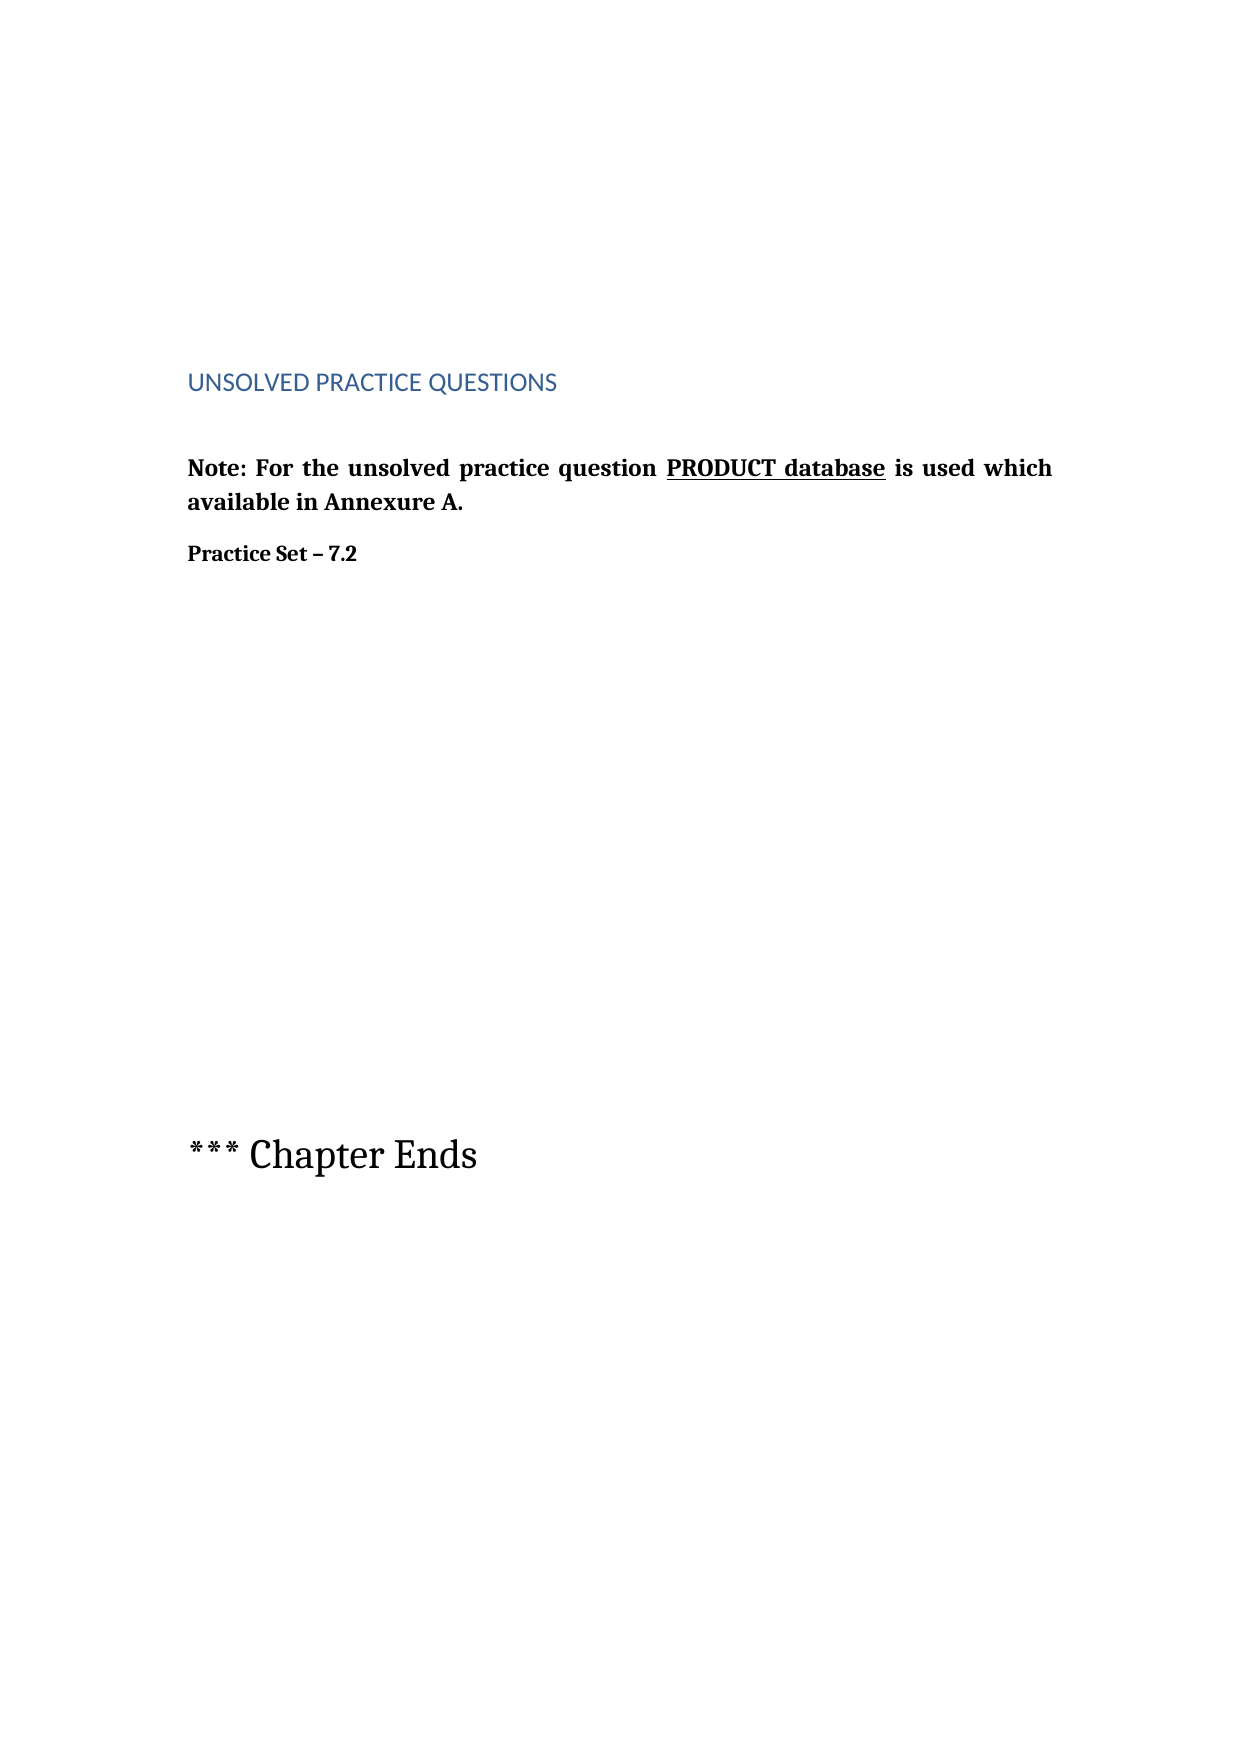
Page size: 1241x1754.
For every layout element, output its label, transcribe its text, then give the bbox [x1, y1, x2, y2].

text *** Chapter Ends [187, 1131, 1053, 1179]
text Practice Set – 7.2 [187, 541, 1053, 568]
subtitle UNSOLVED PRACTICE QUESTIONS [187, 365, 1053, 398]
text Note: For the unsolved practice question PRODUCT database is used which available in Annexure A. [187, 454, 1053, 516]
